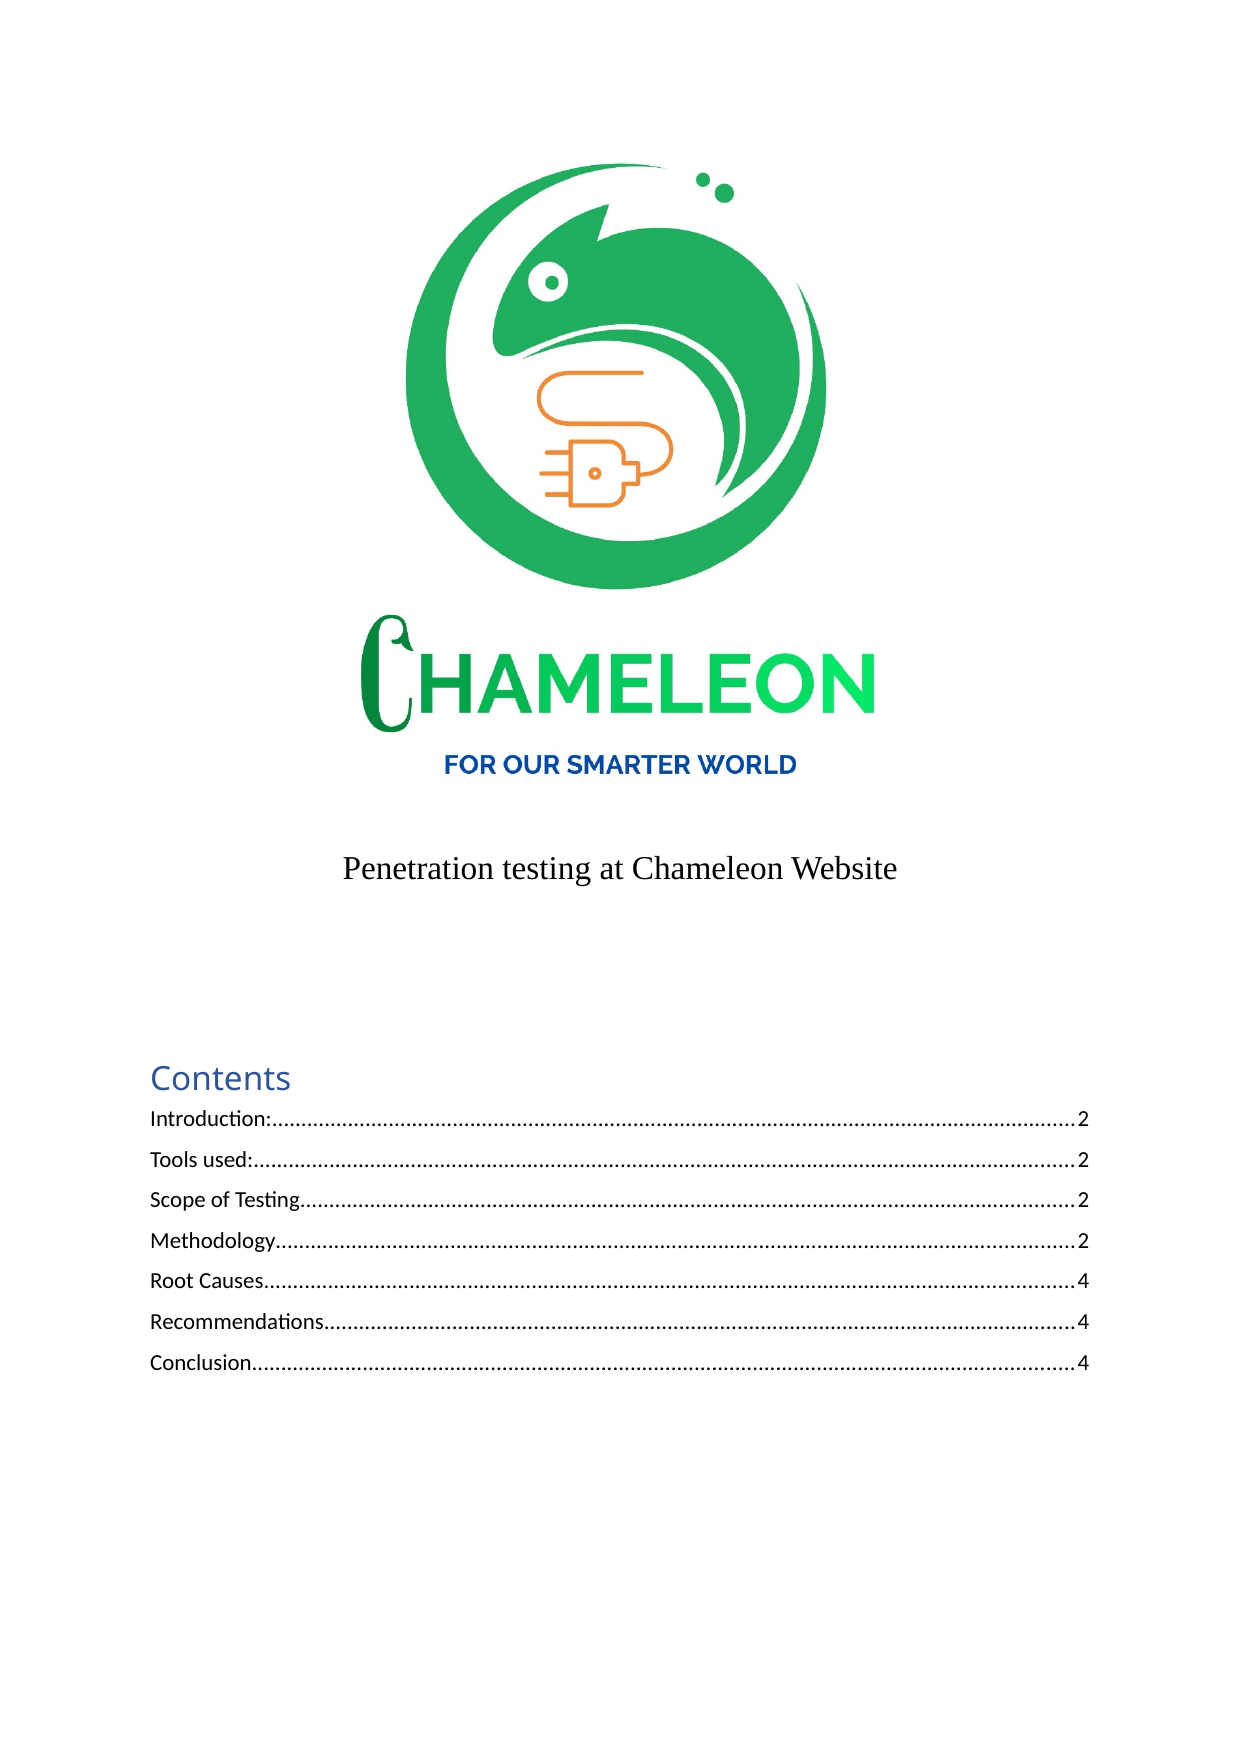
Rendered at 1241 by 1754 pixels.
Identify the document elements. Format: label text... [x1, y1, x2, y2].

picture [303, 150, 937, 783]
text Penetration testing at Chameleon Website [150, 848, 1090, 887]
